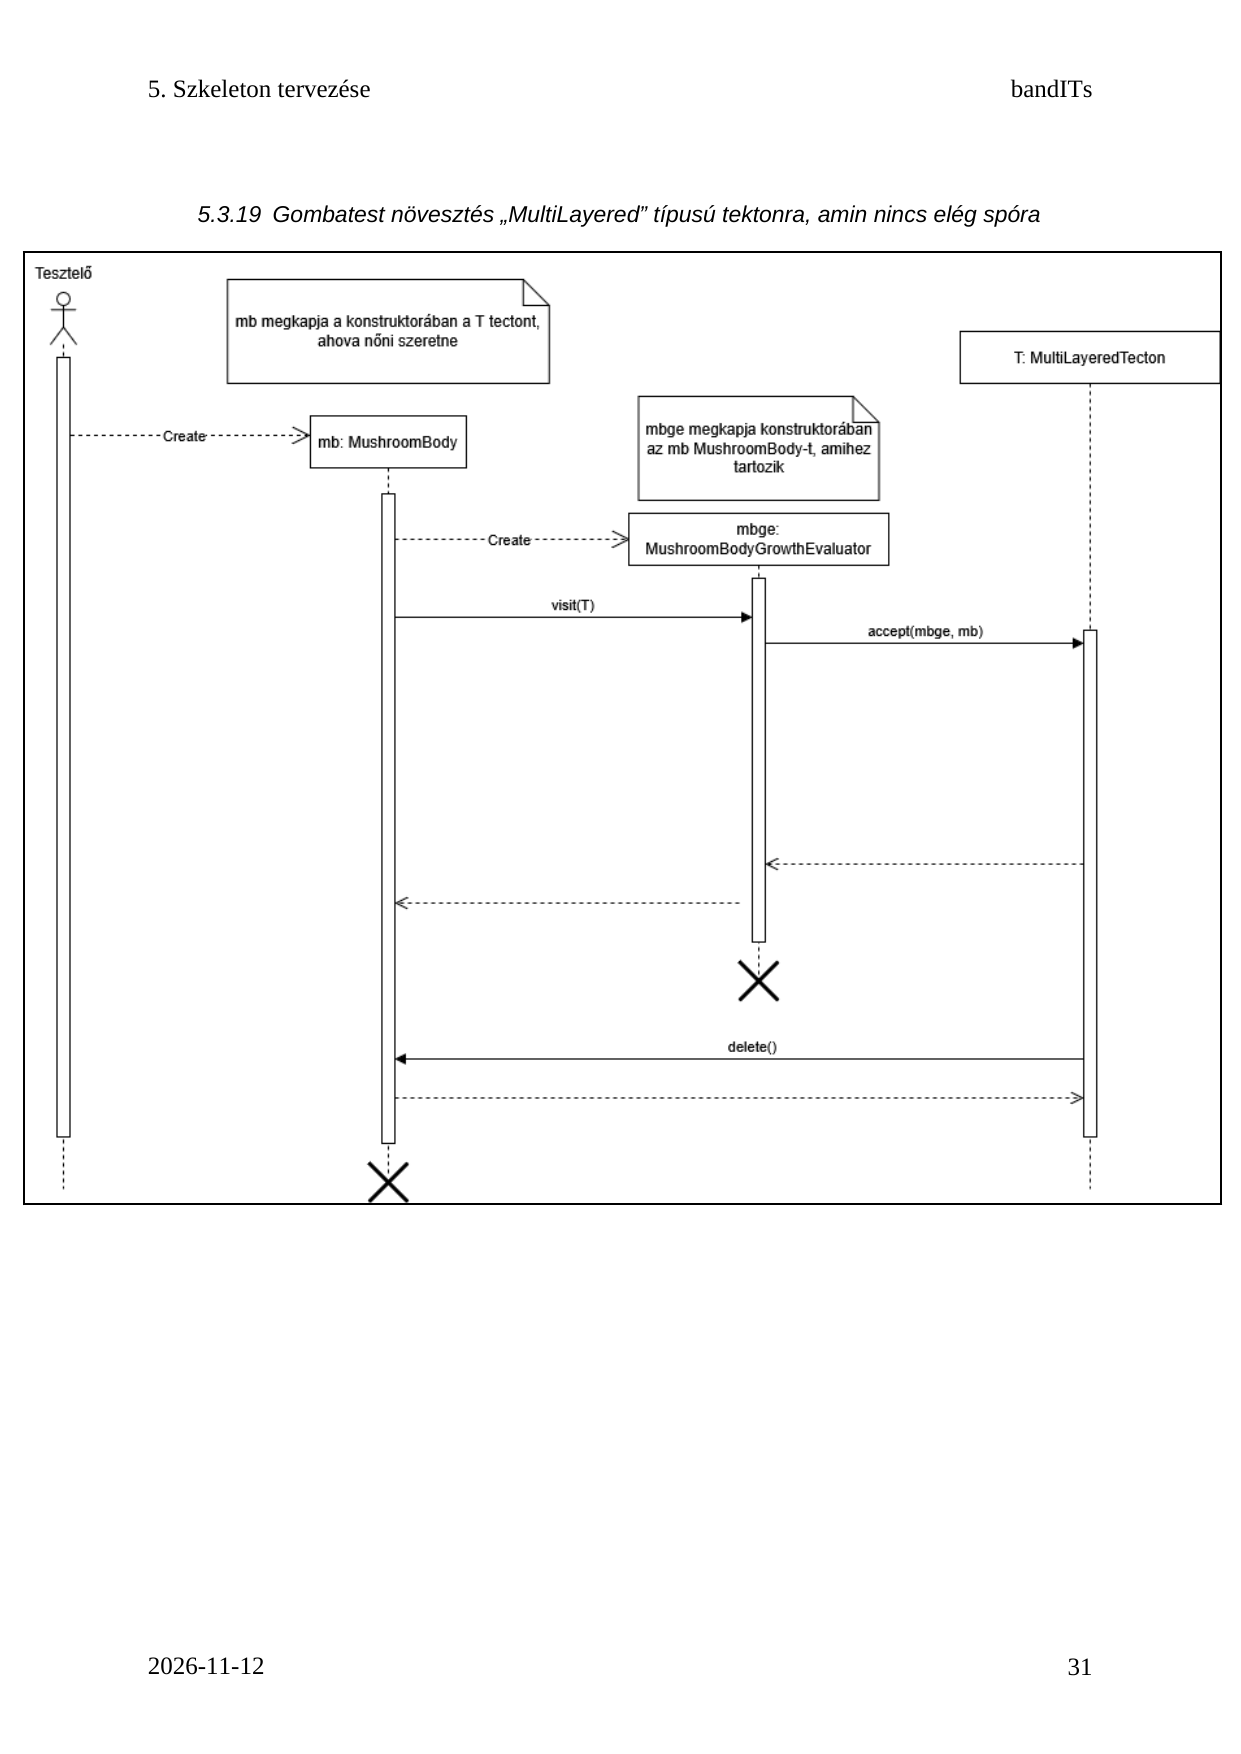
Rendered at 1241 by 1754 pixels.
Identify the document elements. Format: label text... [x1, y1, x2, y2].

picture [25, 253, 1220, 1203]
subtitle Gombatest növesztés „MultiLayered” típusú tektonra, amin nincs elég spóra [148, 201, 1093, 228]
